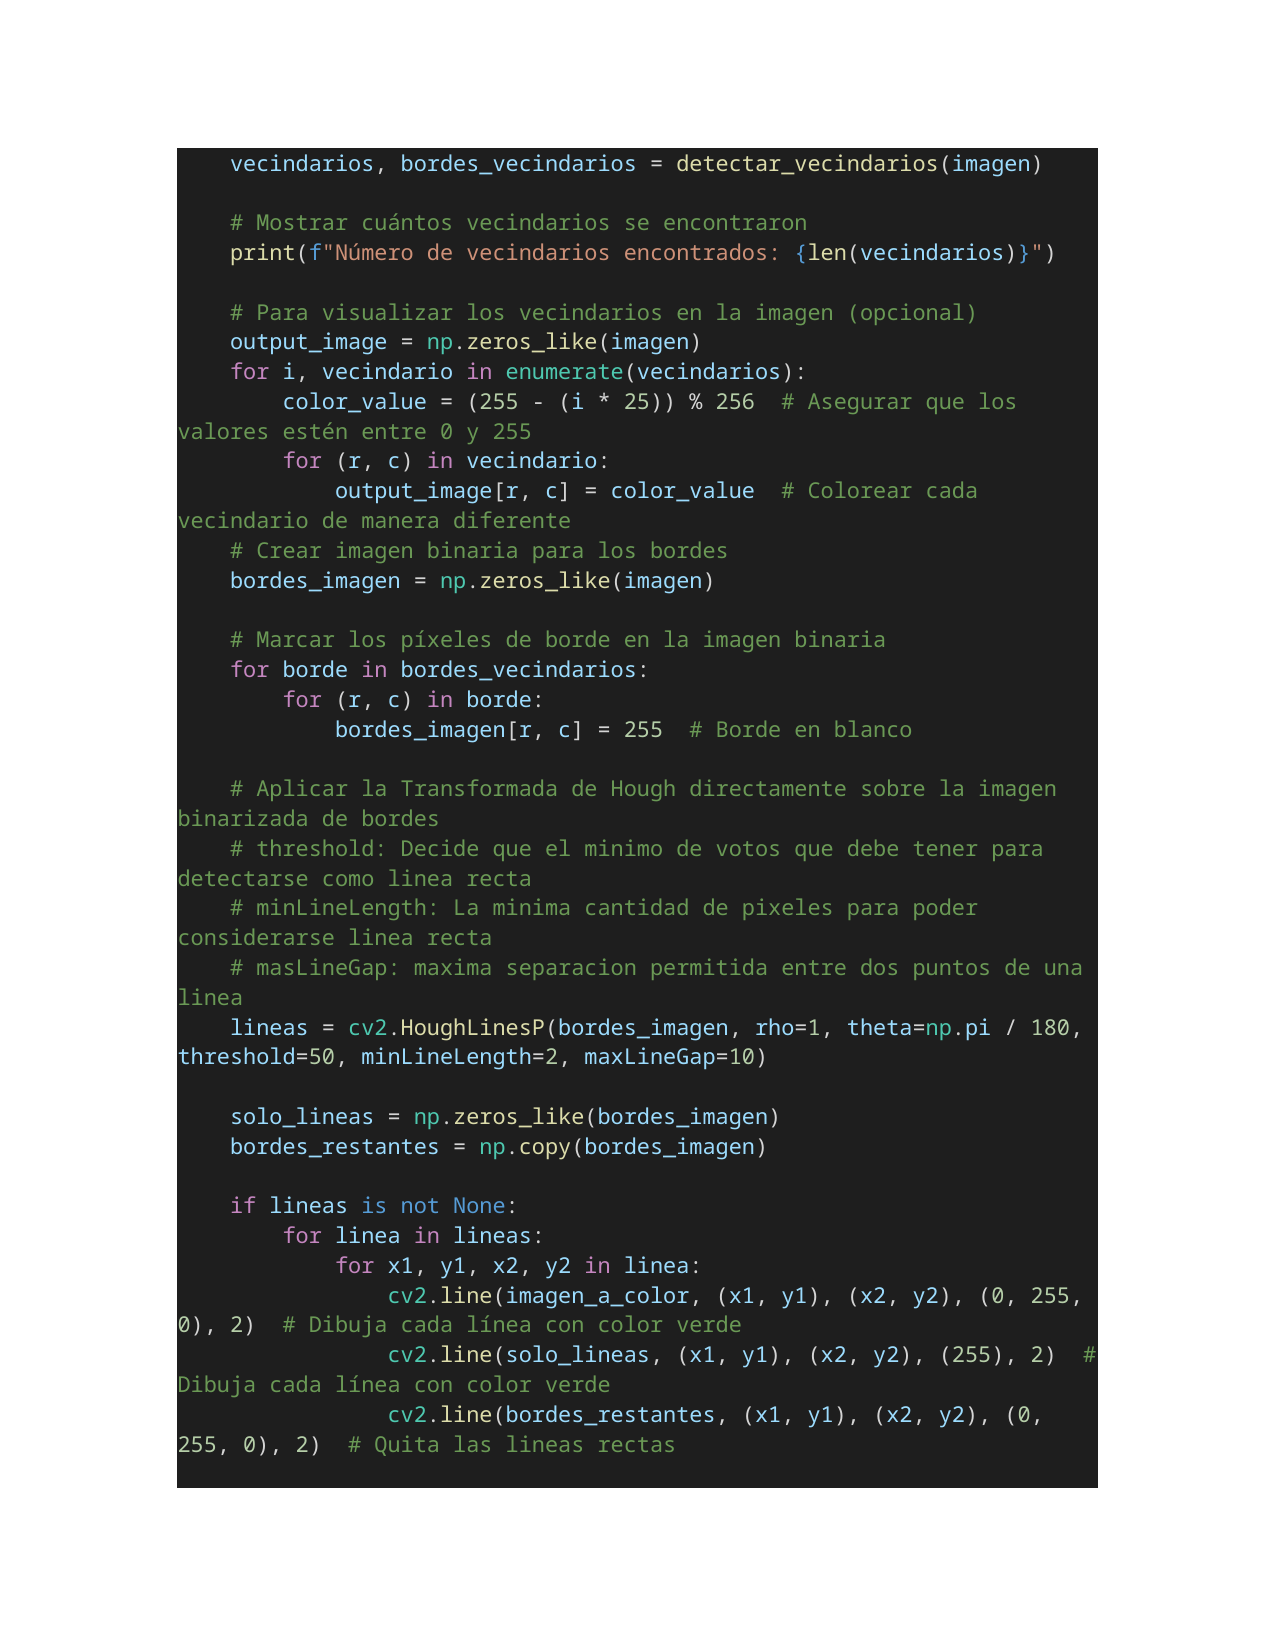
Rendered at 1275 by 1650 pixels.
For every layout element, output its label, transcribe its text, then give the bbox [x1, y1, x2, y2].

text for (r, c) in vecindario: [177, 446, 1098, 475]
text cv2.line(solo_lineas, (x1, y1), (x2, y2), (255), 2) # Dibuja cada línea con color verde [177, 1339, 1098, 1399]
text vecindarios, bordes_vecindarios = detectar_vecindarios(imagen) [177, 148, 1098, 177]
text print(f"Número de vecindarios encontrados: {len(vecindarios)}") [177, 237, 1098, 267]
text # Para visualizar los vecindarios en la imagen (opcional) [177, 297, 1098, 326]
text if lineas is not None: [177, 1190, 1098, 1220]
text cv2.line(imagen_a_color, (x1, y1), (x2, y2), (0, 255, 0), 2) # Dibuja cada línea con color verde [177, 1280, 1098, 1339]
text for x1, y1, x2, y2 in linea: [177, 1250, 1098, 1280]
text # Marcar los píxeles de borde en la imagen binaria [177, 624, 1098, 654]
text for borde in bordes_vecindarios: [177, 654, 1098, 684]
text for i, vecindario in enumerate(vecindarios): [177, 356, 1098, 386]
text color_value = (255 - (i * 25)) % 256 # Asegurar que los valores estén entre 0 y 255 [177, 386, 1098, 446]
text for linea in lineas: [177, 1220, 1098, 1250]
text output_image = np.zeros_like(imagen) [177, 326, 1098, 356]
text output_image[r, c] = color_value # Colorear cada vecindario de manera diferente [177, 475, 1098, 535]
text # Crear imagen binaria para los bordes [177, 535, 1098, 565]
text # threshold: Decide que el minimo de votos que debe tener para detectarse como linea recta [177, 833, 1098, 892]
text bordes_imagen = np.zeros_like(imagen) [177, 565, 1098, 594]
text # masLineGap: maxima separacion permitida entre dos puntos de una linea [177, 952, 1098, 1012]
text solo_lineas = np.zeros_like(bordes_imagen) [177, 1101, 1098, 1131]
text for (r, c) in borde: [177, 684, 1098, 714]
text # Aplicar la Transformada de Hough directamente sobre la imagen binarizada de bordes [177, 773, 1098, 833]
text lineas = cv2.HoughLinesP(bordes_imagen, rho=1, theta=np.pi / 180, threshold=50, minLineLength=2, maxLineGap=10) [177, 1012, 1098, 1071]
text cv2.line(bordes_restantes, (x1, y1), (x2, y2), (0, 255, 0), 2) # Quita las lineas rectas [177, 1399, 1098, 1458]
text bordes_imagen[r, c] = 255 # Borde en blanco [177, 714, 1098, 743]
text bordes_restantes = np.copy(bordes_imagen) [177, 1131, 1098, 1161]
text # Mostrar cuántos vecindarios se encontraron [177, 207, 1098, 237]
text # minLineLength: La minima cantidad de pixeles para poder considerarse linea recta [177, 892, 1098, 952]
